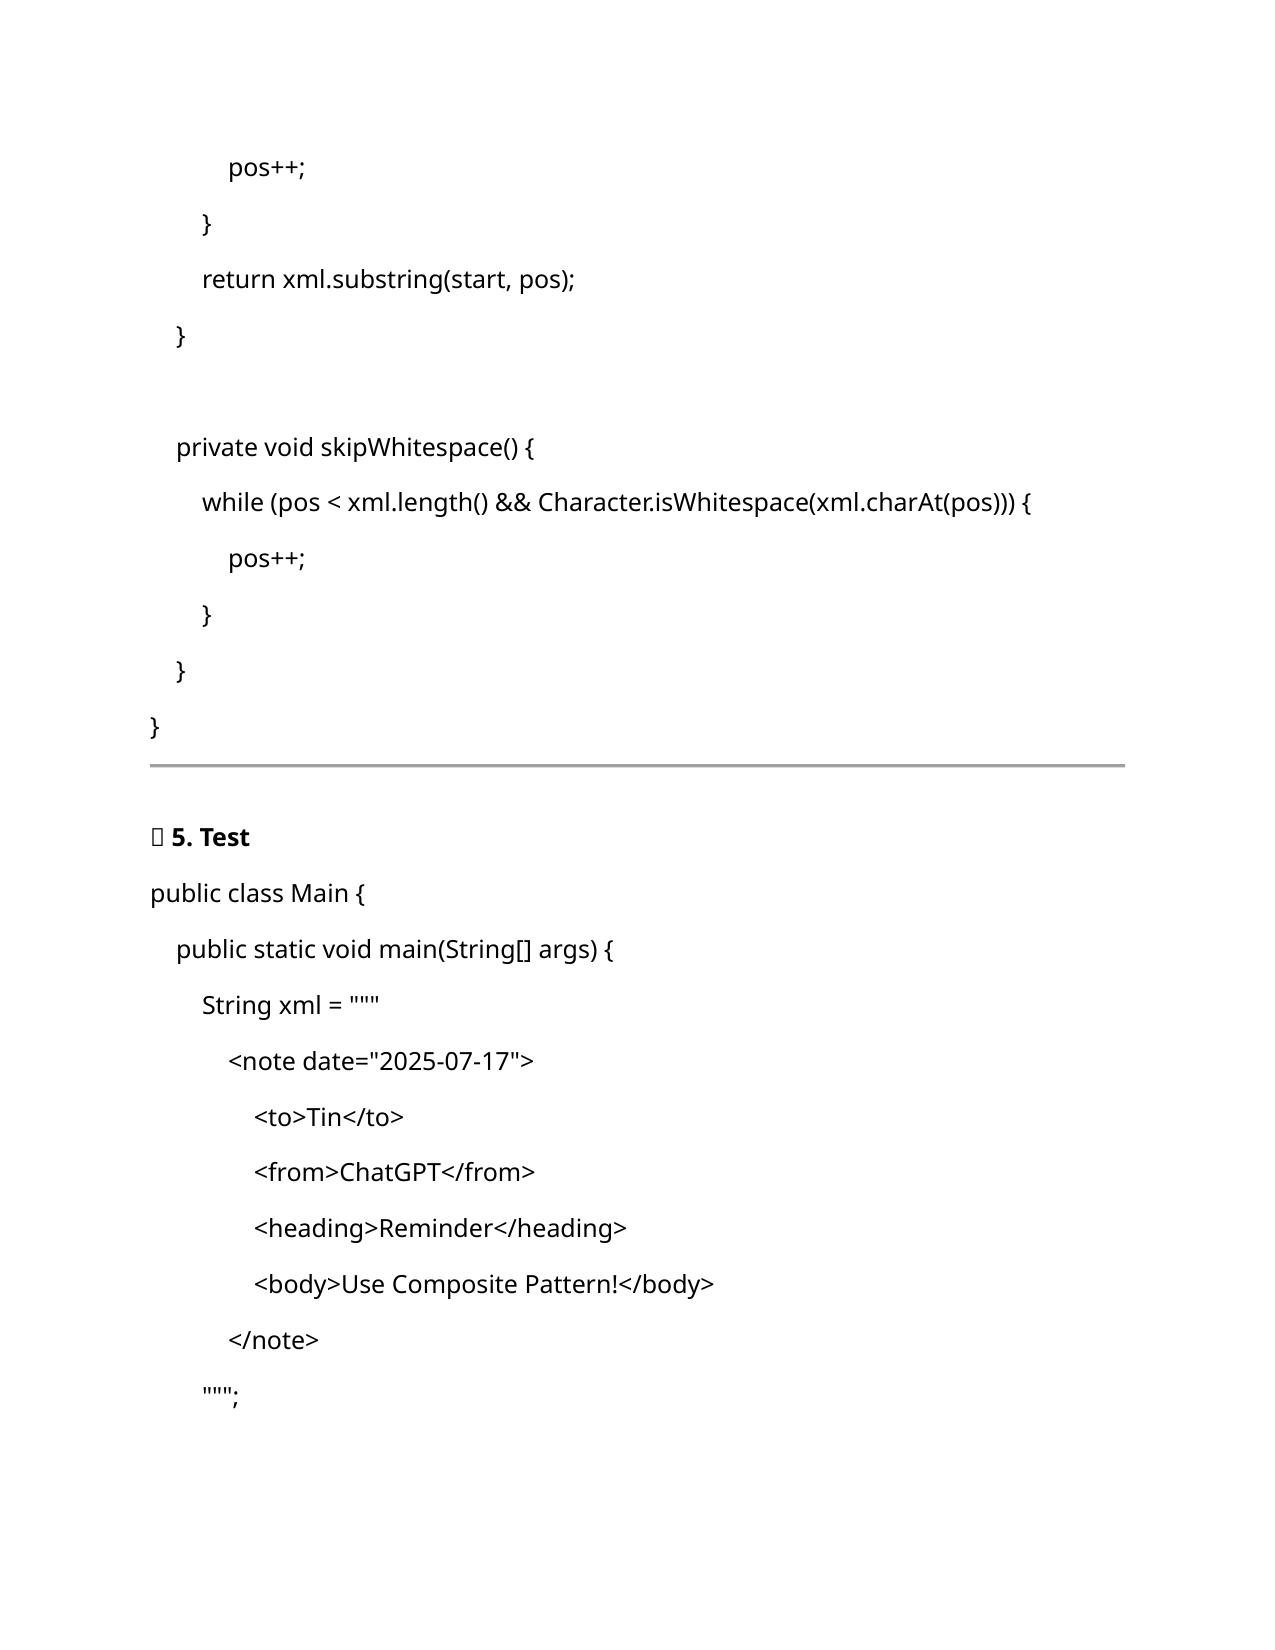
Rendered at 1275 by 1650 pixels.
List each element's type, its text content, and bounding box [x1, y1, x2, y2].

text } [150, 708, 1125, 742]
text ✅ 5. Test [150, 820, 1125, 854]
text public static void main(String[] args) { [150, 932, 1125, 966]
text <body>Use Composite Pattern!</body> [150, 1267, 1125, 1301]
text while (pos < xml.length() && Character.isWhitespace(xml.charAt(pos))) { [150, 485, 1125, 519]
text </note> [150, 1322, 1125, 1357]
text <from>ChatGPT</from> [150, 1155, 1125, 1189]
text private void skipWhitespace() { [150, 429, 1125, 463]
text pos++; [150, 150, 1125, 184]
text <to>Tin</to> [150, 1099, 1125, 1133]
text } [150, 317, 1125, 352]
text public class Main { [150, 876, 1125, 910]
text } [150, 597, 1125, 631]
text pos++; [150, 541, 1125, 575]
text String xml = """ [150, 987, 1125, 1022]
text return xml.substring(start, pos); [150, 262, 1125, 296]
text } [150, 206, 1125, 240]
text <heading>Reminder</heading> [150, 1211, 1125, 1245]
text } [150, 652, 1125, 687]
text <note date="2025-07-17"> [150, 1043, 1125, 1077]
text """; [150, 1378, 1125, 1412]
